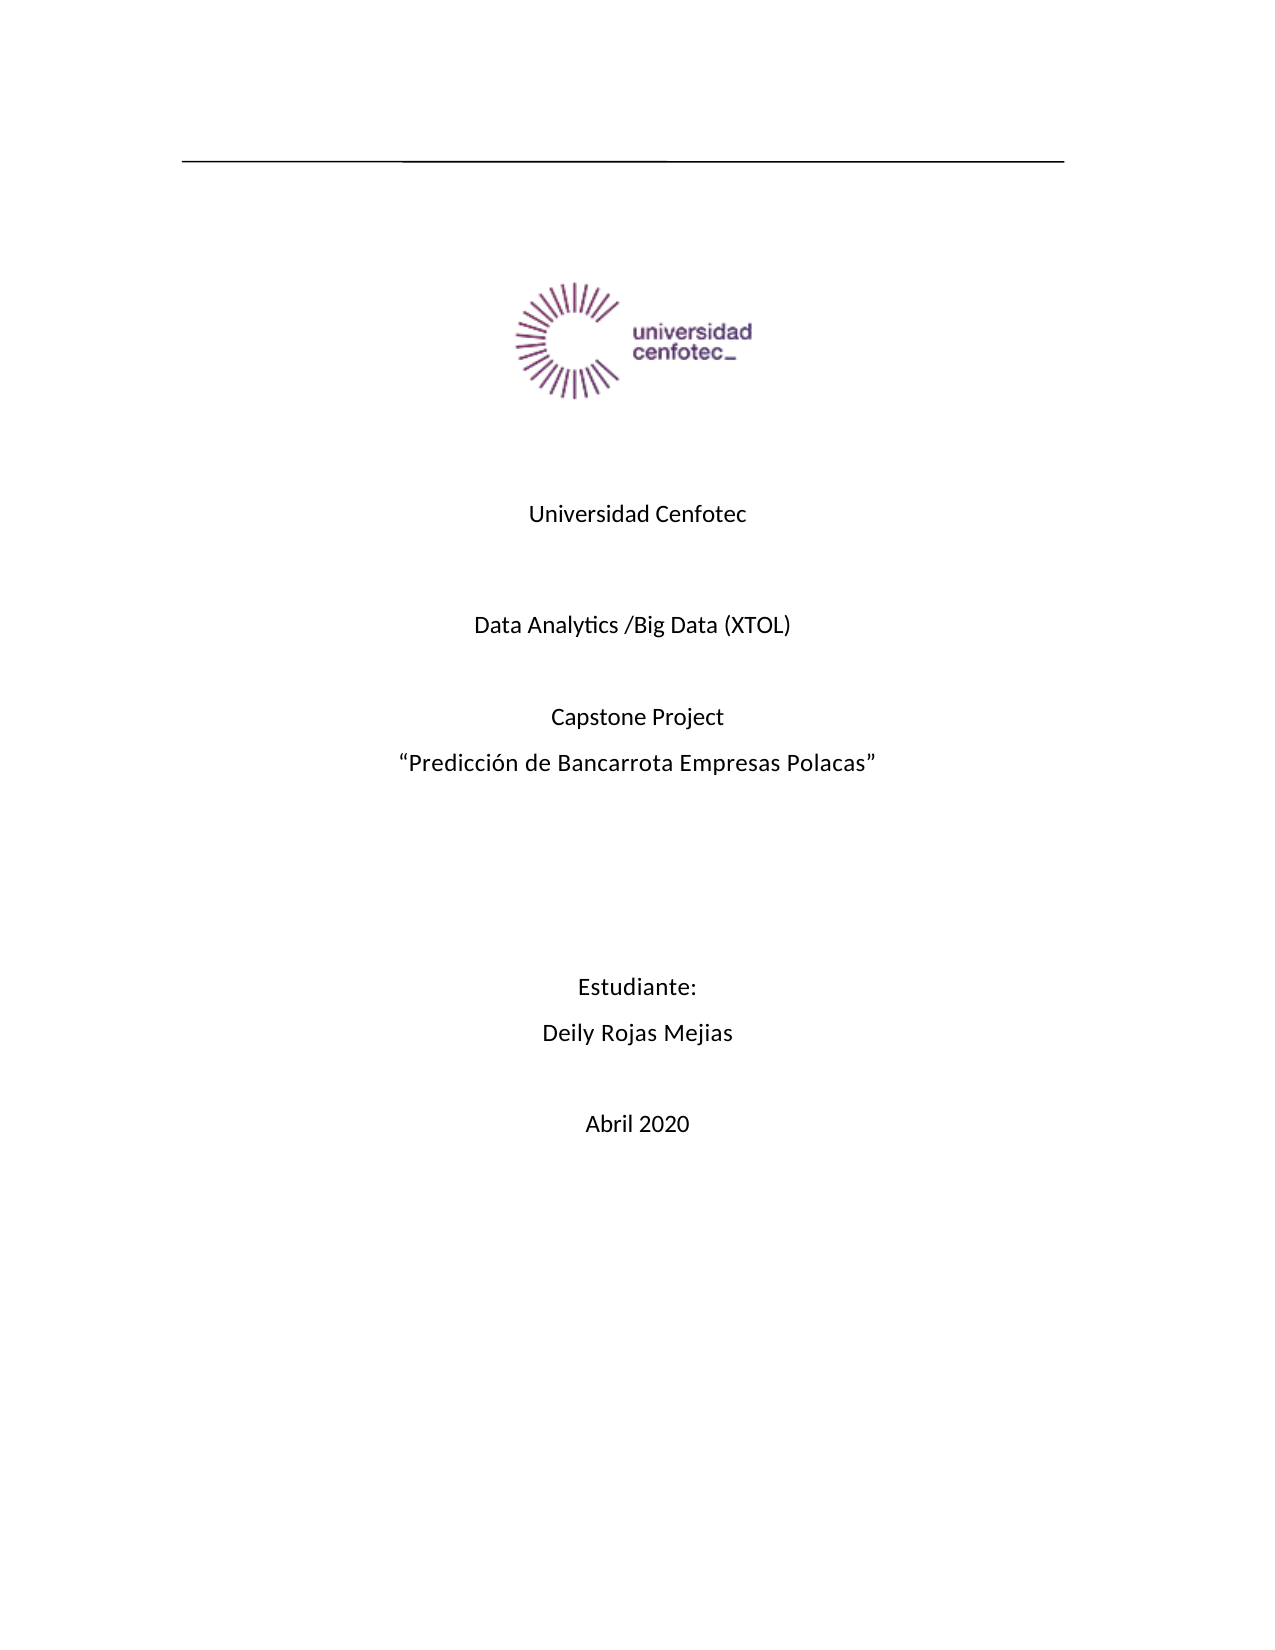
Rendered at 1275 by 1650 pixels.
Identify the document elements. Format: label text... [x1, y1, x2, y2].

text Universidad Cenfotec [177, 498, 1098, 528]
text Estudiante: [177, 971, 1098, 1002]
text Capstone Project [177, 701, 1098, 732]
text Data Analytics /Big Data (XTOL) [290, 610, 1098, 640]
picture [506, 211, 769, 473]
text Abril 2020 [177, 1109, 1098, 1139]
text Deily Rojas Mejias [177, 1017, 1098, 1048]
text “Predicción de Bancarrota Empresas Polacas” [177, 747, 1098, 777]
